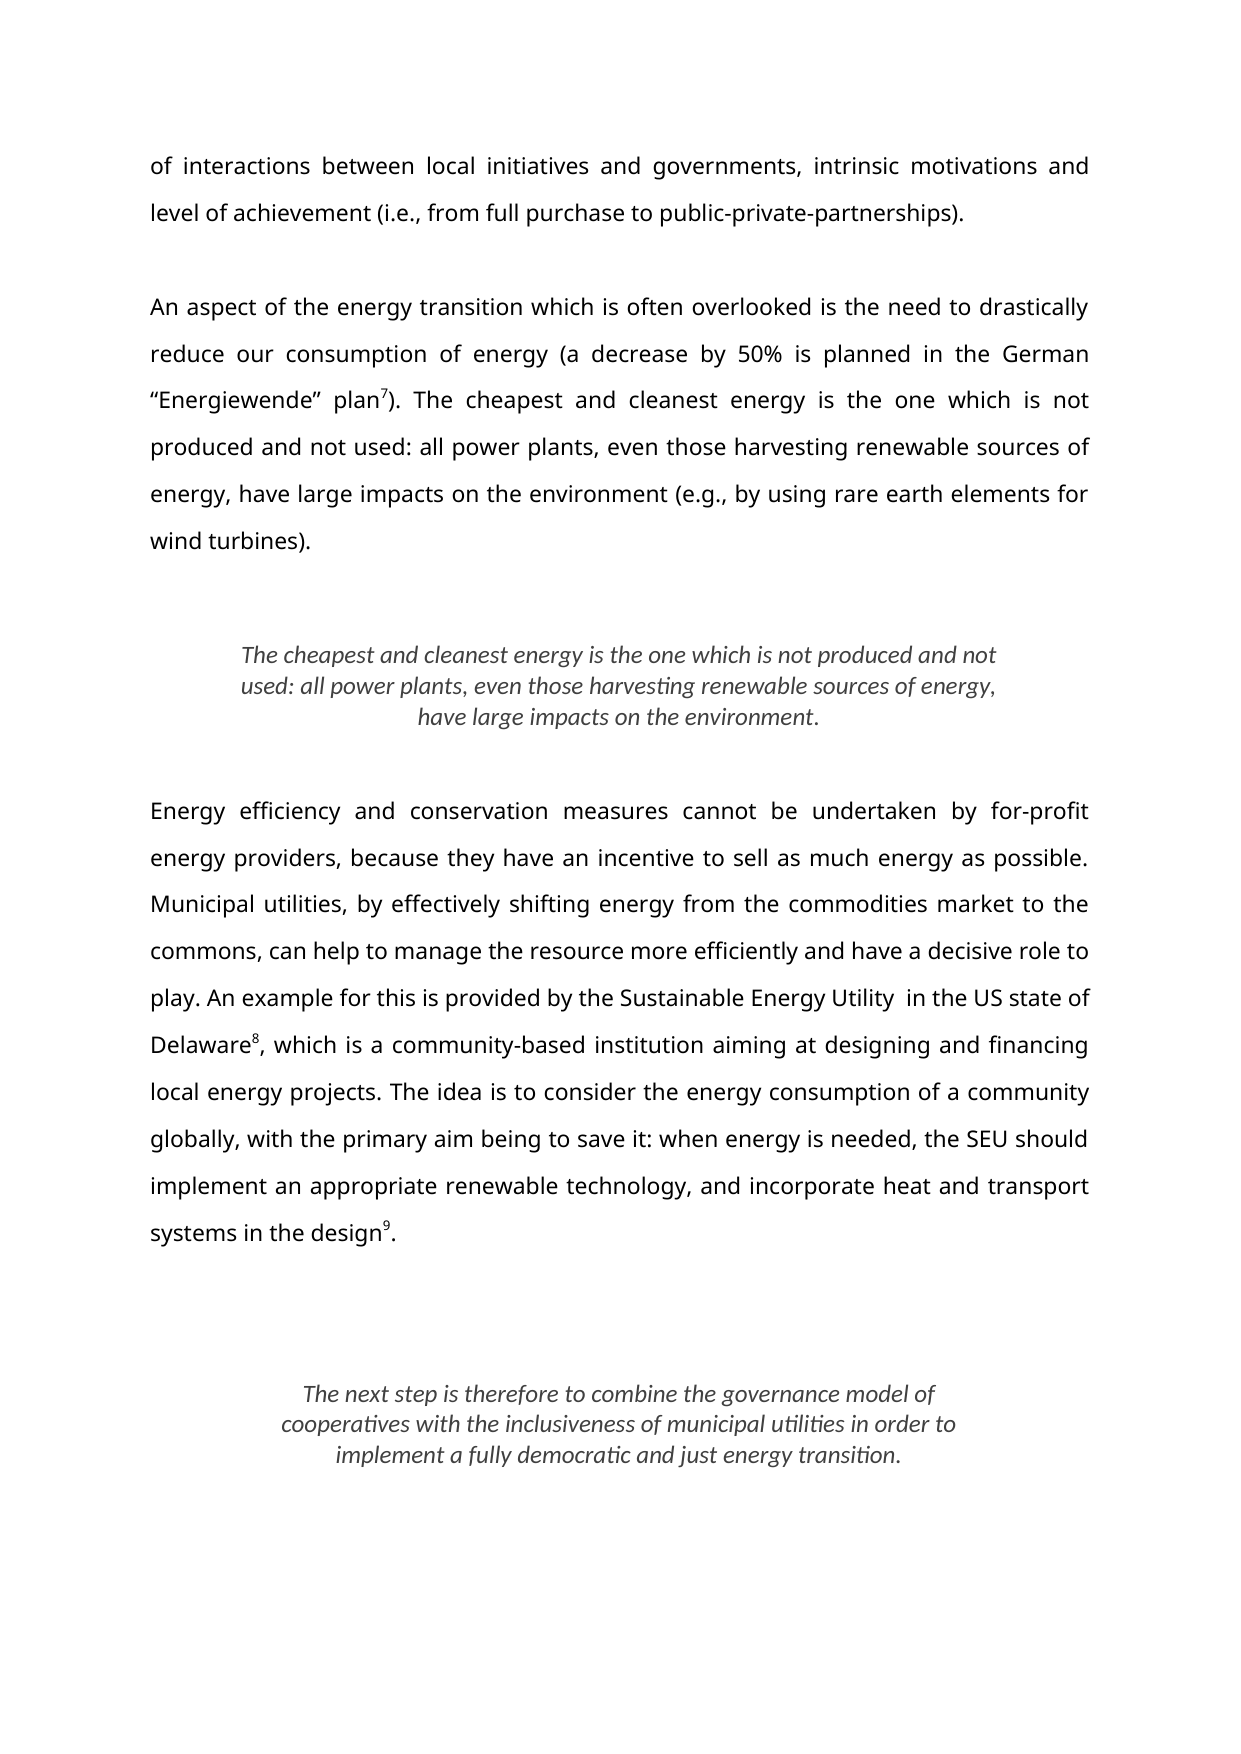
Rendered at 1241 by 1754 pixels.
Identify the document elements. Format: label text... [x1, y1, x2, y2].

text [150, 150, 1090, 228]
text The next step is therefore to combine the governance model of cooperatives with the inclusiveness of municipal utilities in order to implement a fully democratic and just energy transition. [240, 1378, 1000, 1469]
text The cheapest and cleanest energy is the one which is not produced and not used: all power plants, even those harvesting renewable sources of energy, have large impacts on the environment. [240, 639, 1000, 731]
text Energy efficiency and conservation measures cannot be undertaken by for-profit energy providers, because they have an incentive to sell as much energy as possible. Municipal utilities, by effectively shifting energy from the commodities market to the commons, can help to manage the resource more efficiently and have a decisive role to play. An example for this is provided by the Sustainable Energy Utility in the US state of Delaware8, which is a community-based institution aiming at designing and financing local energy projects. The idea is to consider the energy consumption of a community globally, with the primary aim being to save it: when energy is needed, the SEU should implement an appropriate renewable technology, and incorporate heat and transport systems in the design9. [150, 795, 1090, 1248]
text An aspect of the energy transition which is often overlooked is the need to drastically reduce our consumption of energy (a decrease by 50% is planned in the German “Energiewende” plan7). The cheapest and cleanest energy is the one which is not produced and not used: all power plants, even those harvesting renewable sources of energy, have large impacts on the environment (e.g., by using rare earth elements for wind turbines). [150, 291, 1090, 556]
